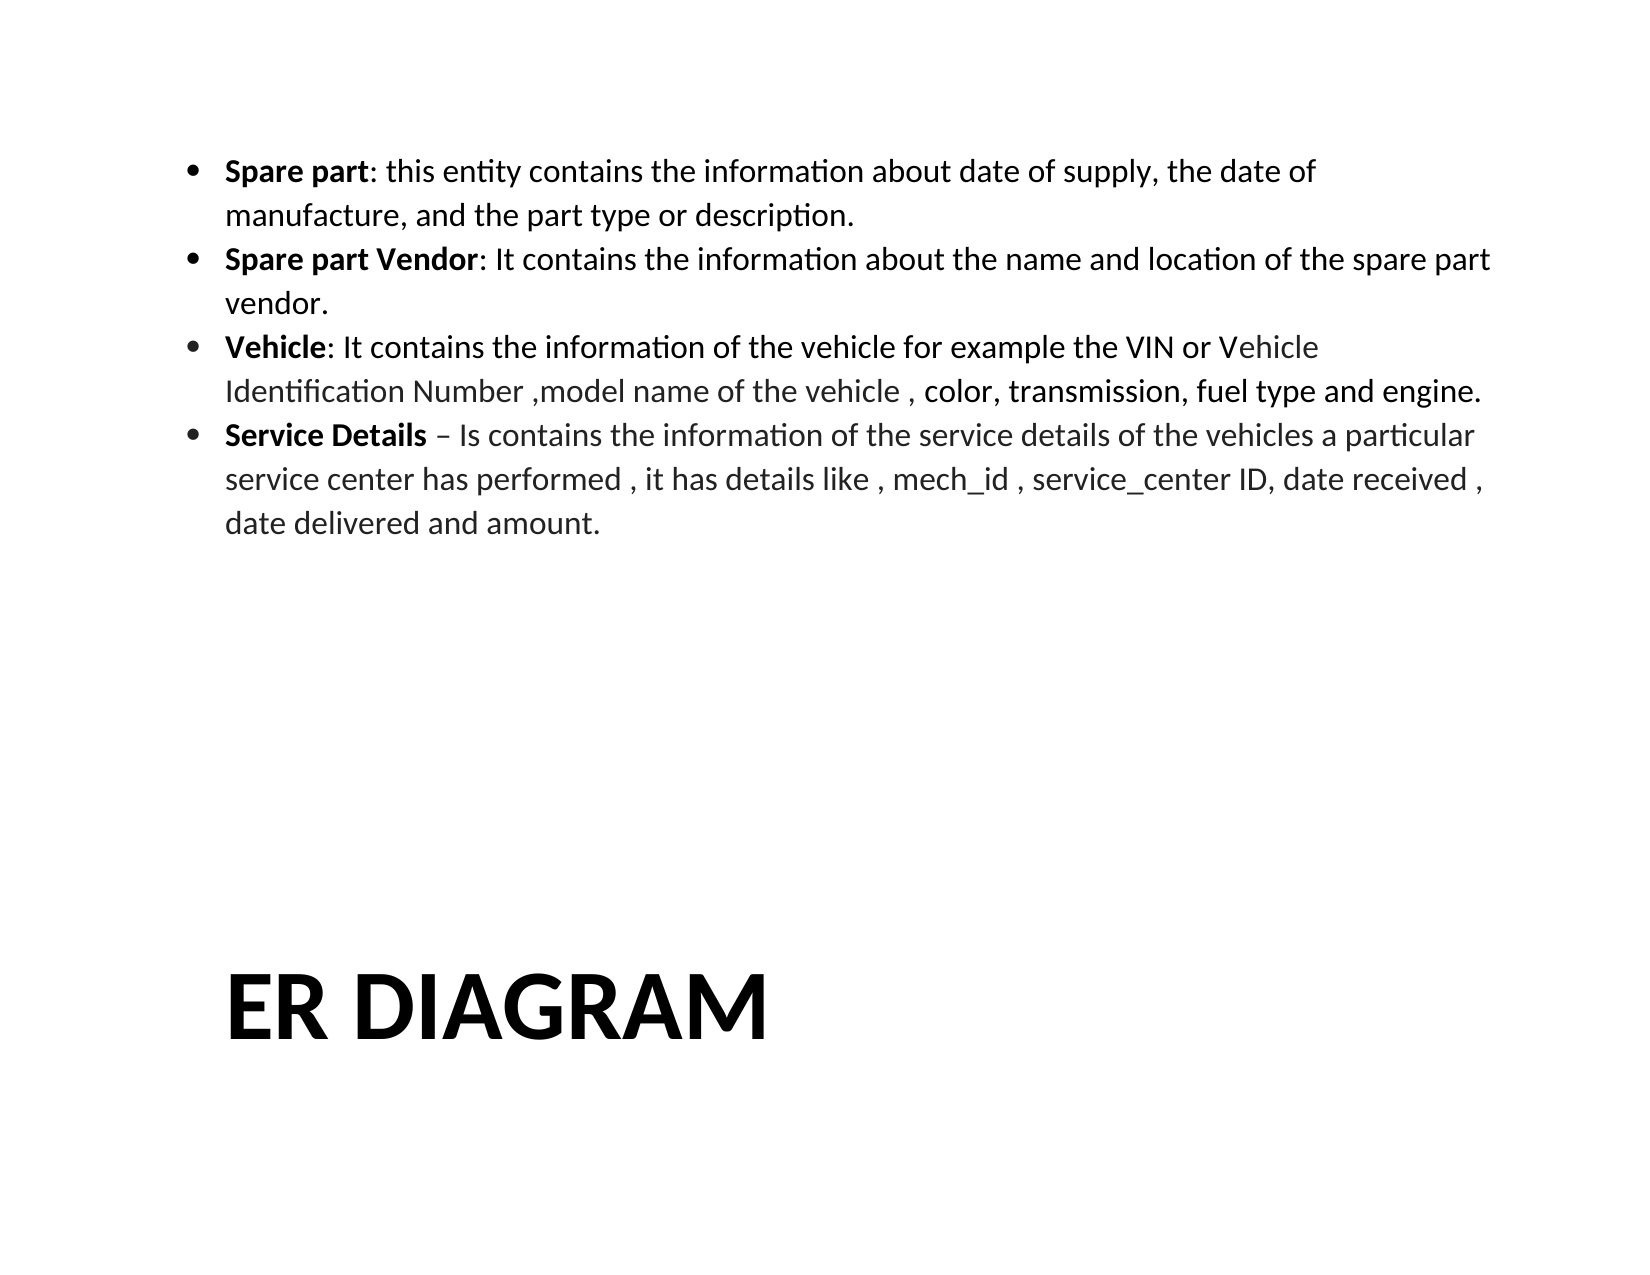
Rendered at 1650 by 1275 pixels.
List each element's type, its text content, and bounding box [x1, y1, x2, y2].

list ER DIAGRAM [225, 942, 1500, 1064]
list Spare part Vendor: It contains the information about the name and location of the spare part vendor. [187, 238, 1500, 323]
list Service Details – Is contains the information of the service details of the vehicles a particular service center has performed , it has details like , mech_id , service_center ID, date received , date delivered and amount. [187, 414, 1500, 542]
list Spare part: this entity contains the information about date of supply, the date of manufacture, and the part type or description. [187, 150, 1500, 235]
list Vehicle: It contains the information of the vehicle for example the VIN or Vehicle Identification Number ,model name of the vehicle , color, transmission, fuel type and engine. [187, 326, 1500, 411]
